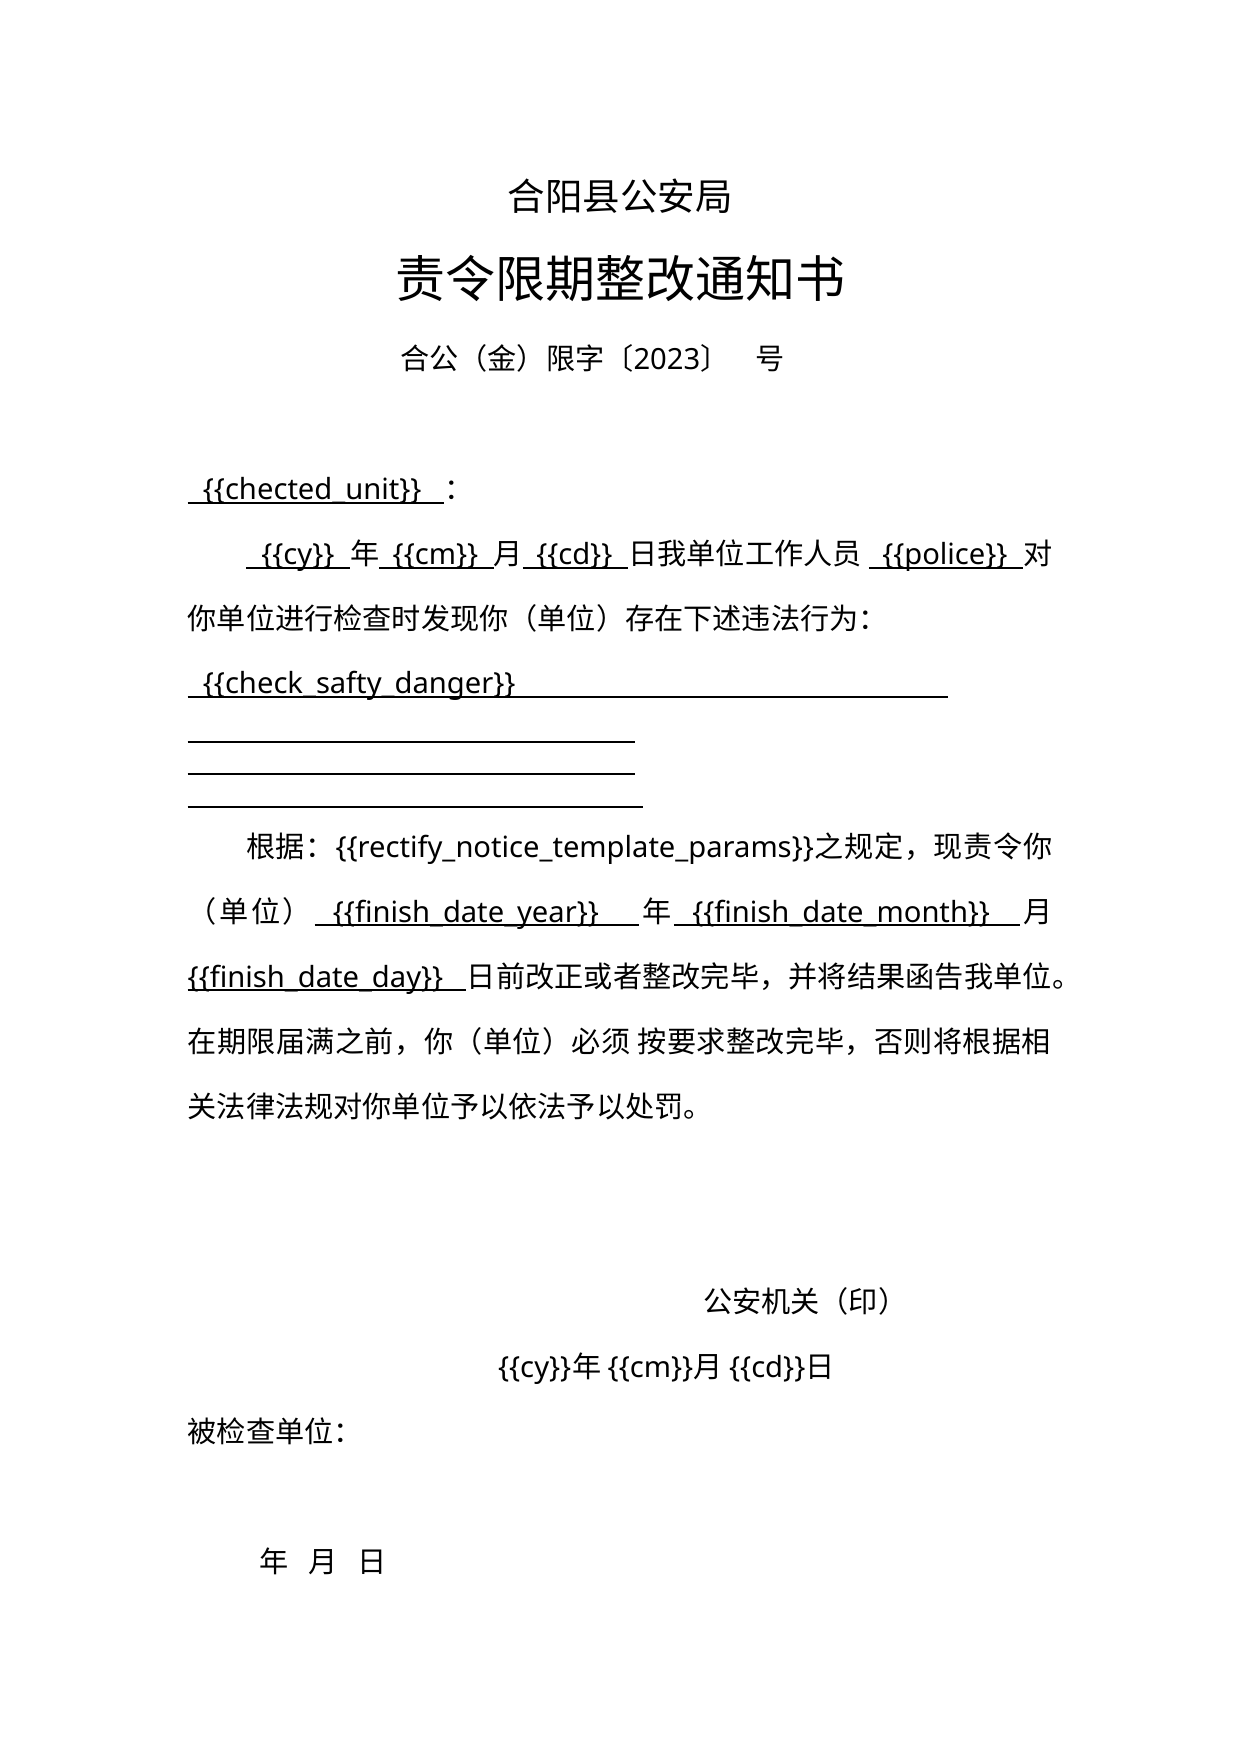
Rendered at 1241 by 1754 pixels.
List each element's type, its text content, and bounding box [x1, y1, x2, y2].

text {{cy}}年 {{cm}}月 {{cd}}日 [187, 1332, 1053, 1397]
text {{chected_unit}} ： [187, 454, 1053, 519]
text 合阳县公安局 [187, 162, 1053, 227]
text 公安机关（印） [187, 1267, 1053, 1332]
text 责令限期整改通知书 [187, 227, 1053, 324]
text 年 月 日 [176, 1527, 1053, 1592]
text 根据：{{rectify_notice_template_params}}之规定，现责令你（单位） {{finish_date_year}} 年 {{finish_date_month}} 月 {{finish_date_day}} 日前改正或者整改完毕，并将结果函告我单位。在期限届满之前，你（单位）必须 按要求整改完毕，否则将根据相关法律法规对你单位予以依法予以处罚。 [187, 812, 1053, 1137]
text 合公（金）限字〔2023〕 号 [187, 324, 1053, 389]
text {{cy}} 年 {{cm}} 月 {{cd}} 日我单位工作人员 {{police}} 对你单位进行检查时发现你（单位）存在下述违法行为： [187, 519, 1053, 649]
text 被检查单位： [187, 1397, 1053, 1462]
text {{check_safty_danger}} [187, 649, 1053, 714]
